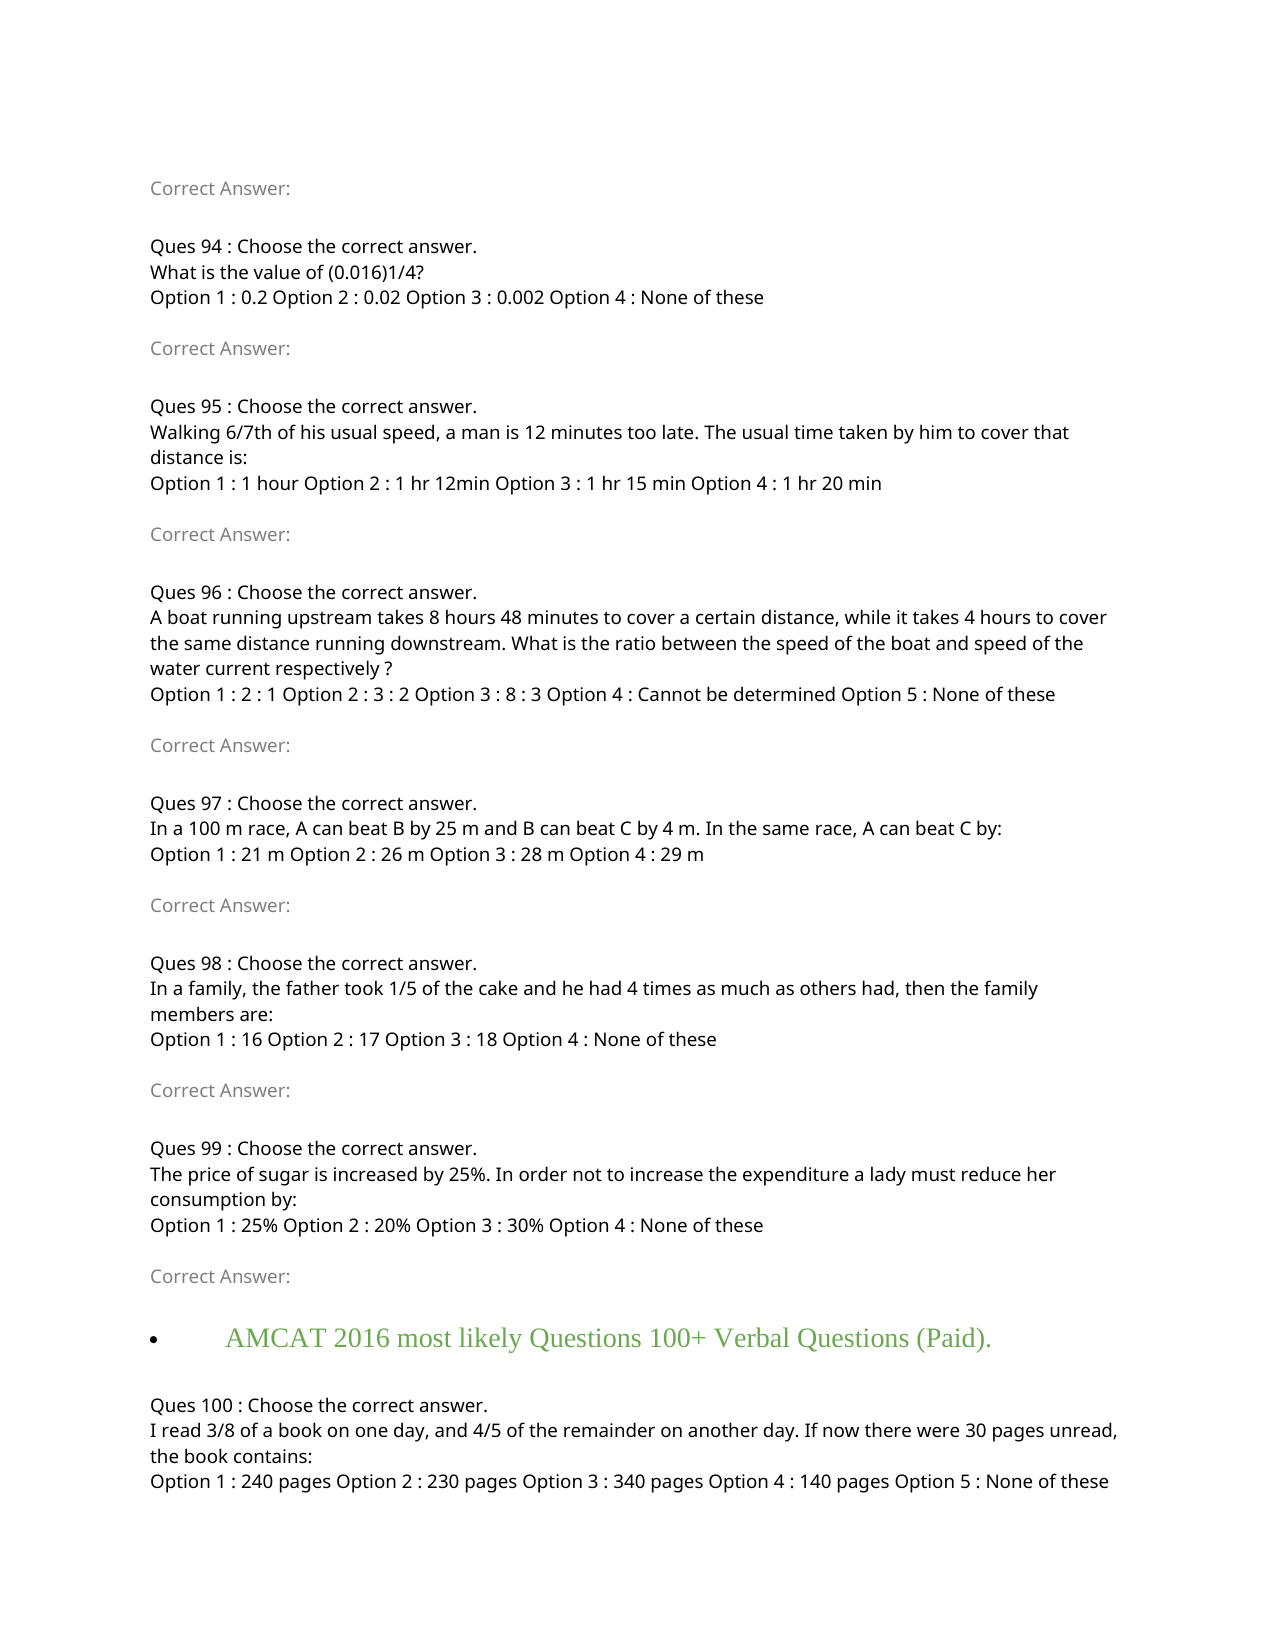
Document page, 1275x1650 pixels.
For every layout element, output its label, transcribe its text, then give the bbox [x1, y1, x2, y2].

text In a 100 m race, A can beat B by 25 m and B can beat C by 4 m. In the same race, A can beat C by: [150, 816, 1125, 841]
text Ques 98 : Choose the correct answer. [150, 950, 1125, 976]
text Correct Answer: [150, 867, 1125, 918]
text Option 1 : 16 Option 2 : 17 Option 3 : 18 Option 4 : None of these [150, 1027, 1125, 1052]
text Ques 97 : Choose the correct answer. [150, 790, 1125, 816]
text Option 1 : 25% Option 2 : 20% Option 3 : 30% Option 4 : None of these [150, 1212, 1125, 1238]
text Correct Answer: [150, 310, 1125, 361]
text The price of sugar is increased by 25%. In order not to increase the expenditure a lady must reduce her consumption by: [150, 1161, 1125, 1212]
text In a family, the father took 1/5 of the cake and he had 4 times as much as others had, then the family members are: [150, 976, 1125, 1027]
text Ques 94 : Choose the correct answer. [150, 233, 1125, 259]
text Ques 100 : Choose the correct answer. [150, 1392, 1125, 1418]
text I read 3/8 of a book on one day, and 4/5 of the remainder on another day. If now there were 30 pages unread, the book contains: [150, 1418, 1125, 1469]
text Correct Answer: [150, 496, 1125, 547]
text Option 1 : 240 pages Option 2 : 230 pages Option 3 : 340 pages Option 4 : 140 pages Option 5 : None of these [150, 1469, 1125, 1494]
text A boat running upstream takes 8 hours 48 minutes to cover a certain distance, while it takes 4 hours to cover the same distance running downstream. What is the ratio between the speed of the boat and speed of the water current respectively ? [150, 604, 1125, 681]
text Walking 6/7th of his usual speed, a man is 12 minutes too late. The usual time taken by him to cover that distance is: [150, 419, 1125, 470]
text Option 1 : 2 : 1 Option 2 : 3 : 2 Option 3 : 8 : 3 Option 4 : Cannot be determined Option 5 : None of these [150, 681, 1125, 707]
text Ques 95 : Choose the correct answer. [150, 393, 1125, 419]
text Option 1 : 0.2 Option 2 : 0.02 Option 3 : 0.002 Option 4 : None of these [150, 284, 1125, 310]
text Ques 99 : Choose the correct answer. [150, 1136, 1125, 1161]
text Option 1 : 21 m Option 2 : 26 m Option 3 : 28 m Option 4 : 29 m [150, 841, 1125, 867]
text Correct Answer: [150, 707, 1125, 758]
text Ques 96 : Choose the correct answer. [150, 579, 1125, 604]
text Option 1 : 1 hour Option 2 : 1 hr 12min Option 3 : 1 hr 15 min Option 4 : 1 hr 20 min [150, 470, 1125, 496]
text Correct Answer: [150, 1052, 1125, 1103]
text What is the value of (0.016)1/4? [150, 259, 1125, 284]
text Correct Answer: [150, 150, 1125, 201]
list AMCAT 2016 most likely Questions 100+ Verbal Questions (Paid). [150, 1321, 1125, 1353]
text Correct Answer: [150, 1238, 1125, 1289]
